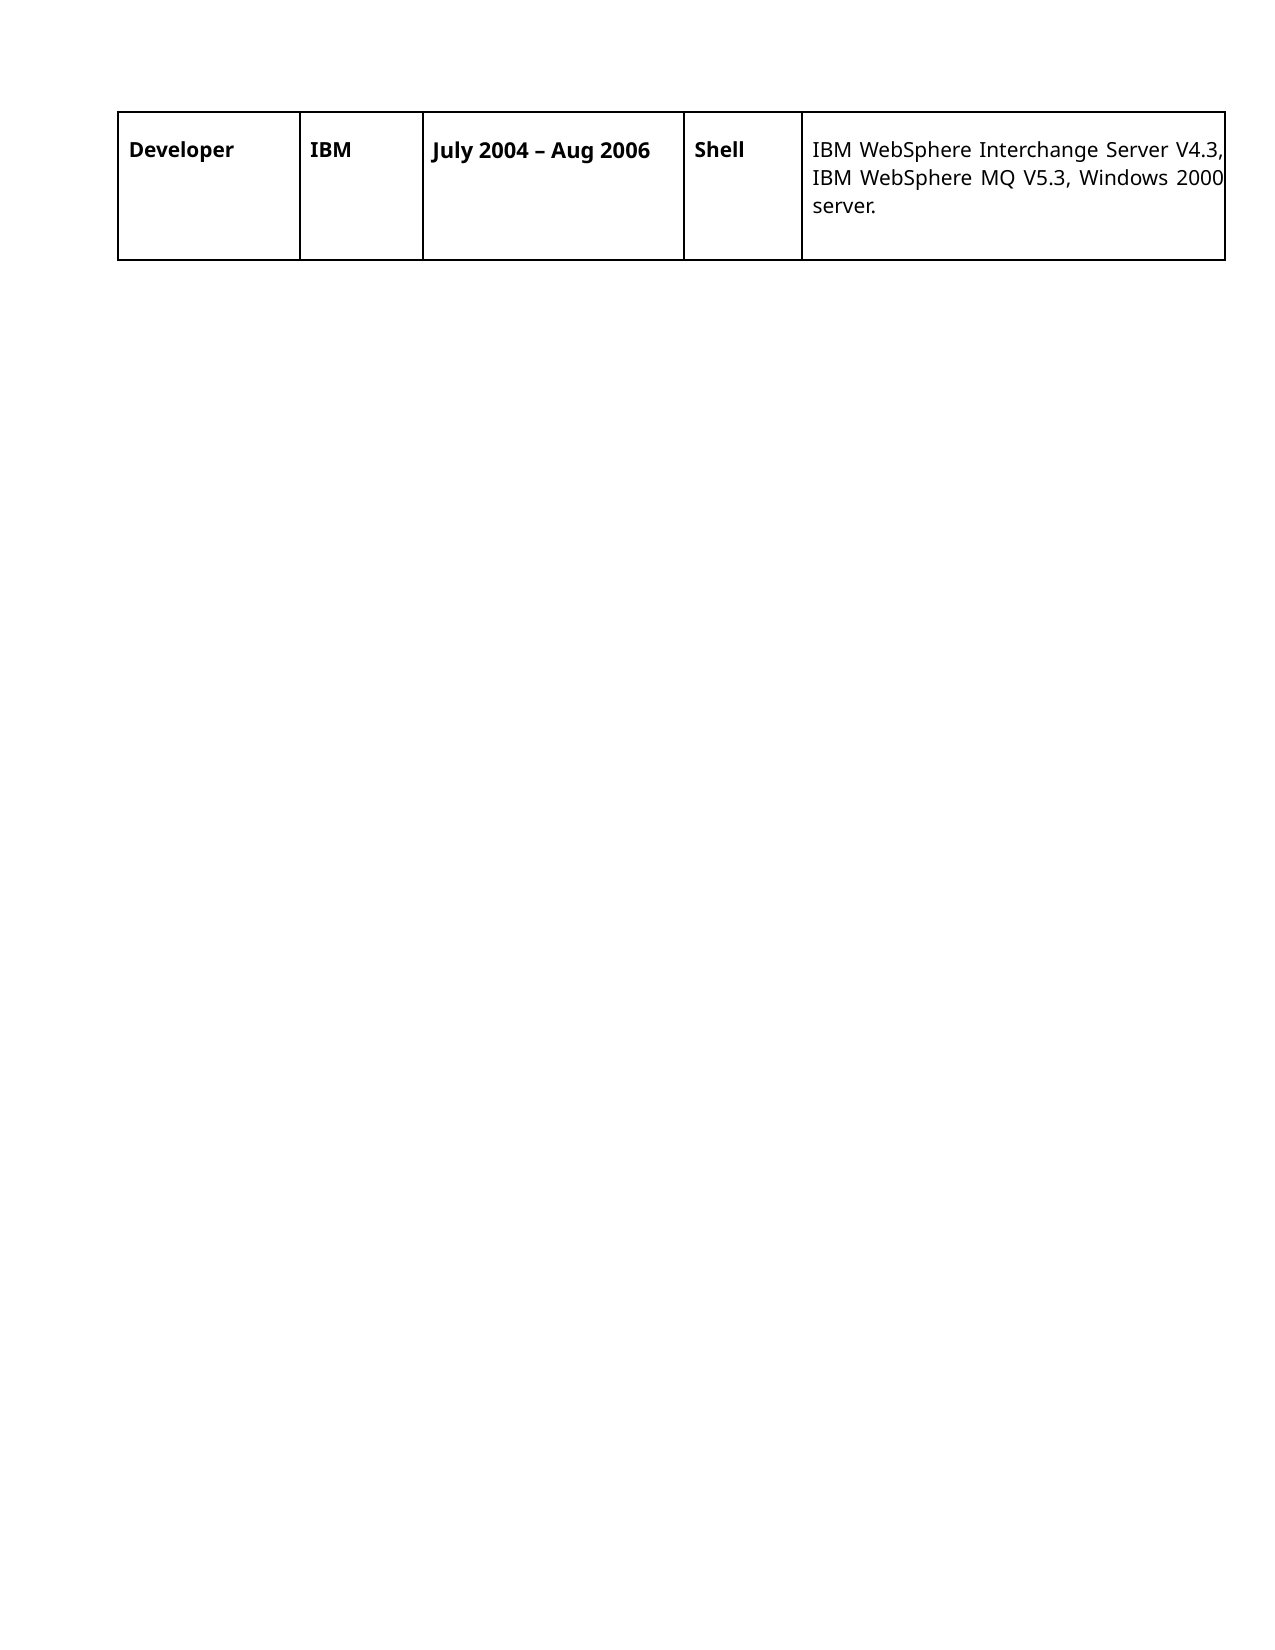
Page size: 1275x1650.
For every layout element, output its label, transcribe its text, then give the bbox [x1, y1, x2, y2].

table_cell Shell [685, 113, 801, 258]
table_cell July 2004 – Aug 2006 [424, 113, 683, 258]
table_cell Developer [119, 113, 299, 258]
table_cell IBM WebSphere Interchange Server V4.3, IBM WebSphere MQ V5.3, Windows 2000 server. [803, 113, 1224, 258]
table_cell IBM [301, 113, 422, 258]
